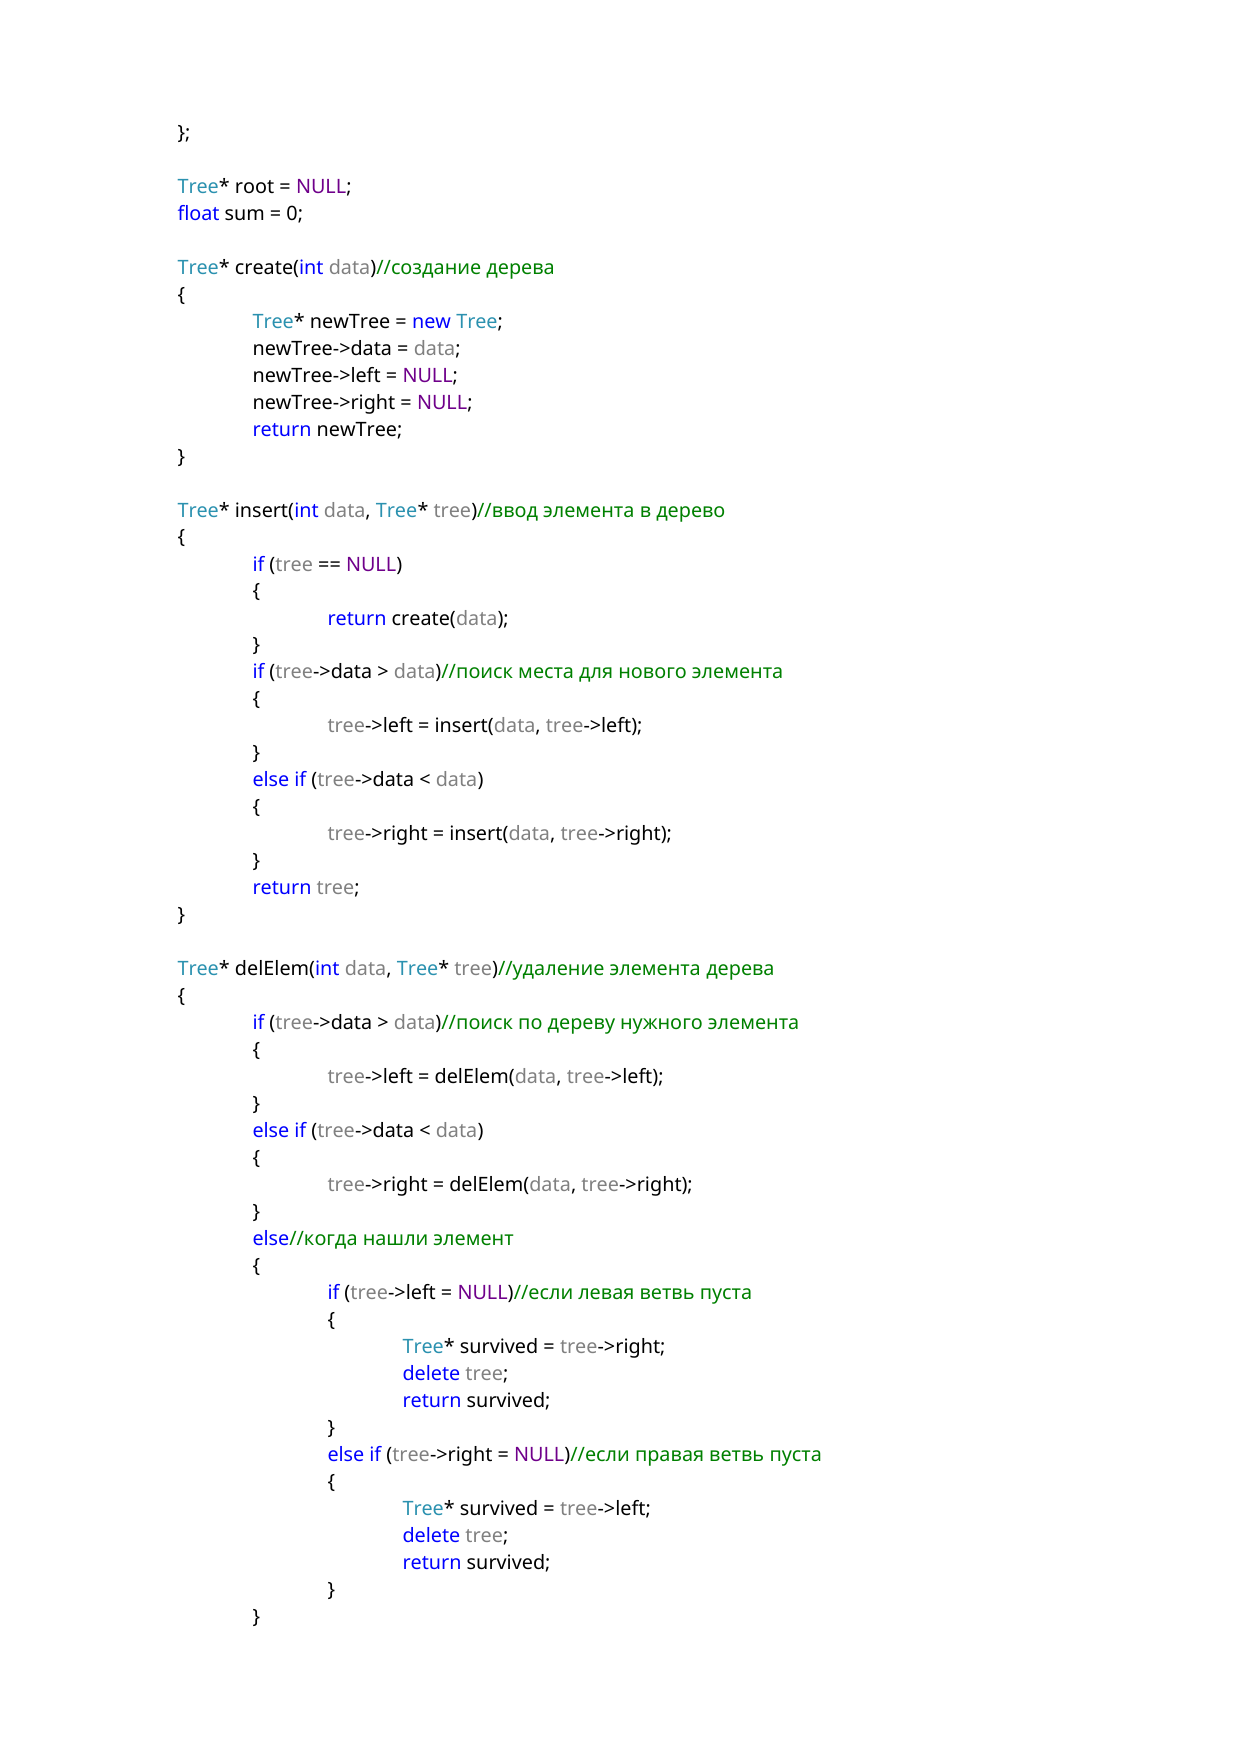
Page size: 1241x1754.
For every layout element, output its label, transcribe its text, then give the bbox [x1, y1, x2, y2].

text if (tree->left = NULL)//если левая ветвь пуста [177, 1278, 1152, 1305]
text { [177, 685, 1152, 712]
text { [177, 1143, 1152, 1170]
text return tree; [177, 873, 1152, 901]
text } [177, 901, 1152, 927]
text tree->right = insert(data, tree->right); [177, 819, 1152, 847]
text else if (tree->right = NULL)//если правая ветвь пуста [177, 1440, 1152, 1467]
text } [177, 1413, 1152, 1440]
text } [177, 631, 1152, 658]
text Tree* newTree = new Tree; [177, 307, 1152, 334]
text Tree* insert(int data, Tree* tree)//ввод элемента в дерево [177, 496, 1152, 523]
text } [177, 847, 1152, 873]
text Tree* delElem(int data, Tree* tree)//удаление элемента дерева [177, 954, 1152, 981]
text newTree->right = NULL; [177, 388, 1152, 415]
text { [177, 523, 1152, 550]
text newTree->left = NULL; [177, 361, 1152, 388]
text delete tree; [177, 1359, 1152, 1386]
text return create(data); [177, 604, 1152, 631]
text { [177, 981, 1152, 1008]
text return survived; [177, 1386, 1152, 1413]
text { [177, 1035, 1152, 1062]
text tree->left = delElem(data, tree->left); [177, 1062, 1152, 1089]
text tree->left = insert(data, tree->left); [177, 712, 1152, 739]
text if (tree->data > data)//поиск места для нового элемента [177, 658, 1152, 685]
text if (tree == NULL) [177, 550, 1152, 577]
text float sum = 0; [177, 199, 1152, 226]
text } [177, 1602, 1152, 1629]
text { [177, 793, 1152, 819]
text { [177, 280, 1152, 307]
text if (tree->data > data)//поиск по дереву нужного элемента [177, 1008, 1152, 1035]
text Tree* survived = tree->left; [177, 1494, 1152, 1521]
text }; [177, 118, 1152, 145]
text delete tree; [177, 1521, 1152, 1548]
text return survived; [177, 1548, 1152, 1575]
text return newTree; [177, 415, 1152, 442]
text Tree* create(int data)//создание дерева [177, 253, 1152, 280]
text } [177, 739, 1152, 766]
text { [177, 1251, 1152, 1278]
text else if (tree->data < data) [177, 766, 1152, 793]
text } [177, 442, 1152, 469]
text tree->right = delElem(data, tree->right); [177, 1170, 1152, 1197]
text } [177, 1089, 1152, 1116]
text { [177, 1305, 1152, 1332]
text } [177, 1575, 1152, 1602]
text Tree* root = NULL; [177, 172, 1152, 199]
text newTree->data = data; [177, 334, 1152, 361]
text else if (tree->data < data) [177, 1116, 1152, 1143]
text else//когда нашли элемент [177, 1224, 1152, 1251]
text Tree* survived = tree->right; [177, 1332, 1152, 1359]
text { [177, 577, 1152, 604]
text { [177, 1467, 1152, 1494]
text } [177, 1197, 1152, 1224]
